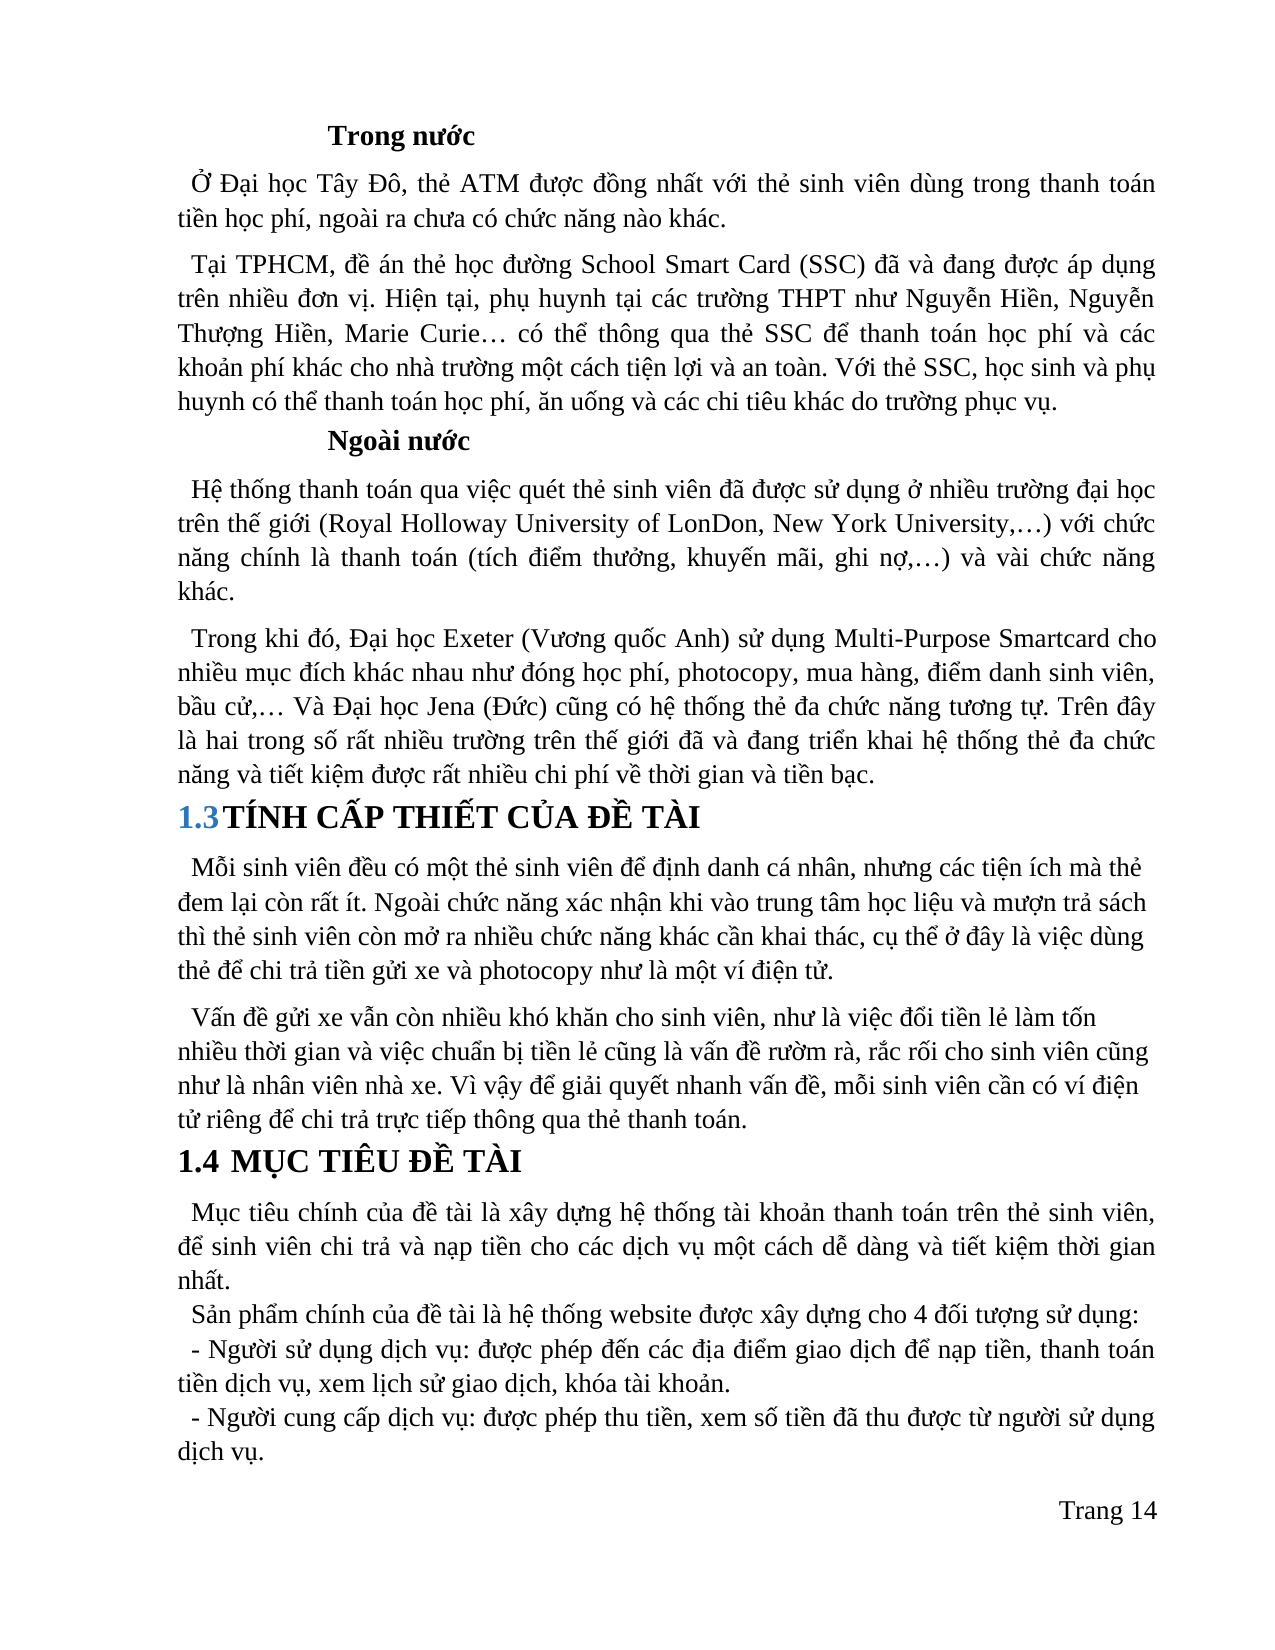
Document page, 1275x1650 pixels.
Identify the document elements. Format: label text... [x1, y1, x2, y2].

list - Người sử dụng dịch vụ: được phép đến các địa điểm giao dịch để nạp tiền, thanh toán tiền dịch vụ, xem lịch sử giao dịch, khóa tài khoản. [177, 1333, 1157, 1398]
text Tại TPHCM, đề án thẻ học đường School Smart Card (SSC) đã và đang được áp dụng trên nhiều đơn vị. Hiện tại, phụ huynh tại các trường THPT như Nguyễn Hiền, Nguyễn Thượng Hiền, Marie Curie… có thể thông qua thẻ SSC để thanh toán học phí và các khoản phí khác cho nhà trường một cách tiện lợi và an toàn. Với thẻ SSC, học sinh và phụ huynh có thể thanh toán học phí, ăn uống và các chi tiêu khác do trường phục vụ. [177, 248, 1157, 416]
text Trong khi đó, Đại học Exeter (Vương quốc Anh) sử dụng Multi-Purpose Smartcard cho nhiều mục đích khác nhau như đóng học phí, photocopy, mua hàng, điểm danh sinh viên, bầu cử,… Và Đại học Jena (Đức) cũng có hệ thống thẻ đa chức năng tương tự. Trên đây là hai trong số rất nhiều trường trên thế giới đã và đang triển khai hệ thống thẻ đa chức năng và tiết kiệm được rất nhiều chi phí về thời gian và tiền bạc. [177, 622, 1157, 790]
subtitle Ngoài nước [327, 423, 1157, 457]
text Vấn đề gửi xe vẫn còn nhiều khó khăn cho sinh viên, như là việc đổi tiền lẻ làm tốn nhiều thời gian và việc chuẩn bị tiền lẻ cũng là vấn đề rườm rà, rắc rối cho sinh viên cũng như là nhân viên nhà xe. Vì vậy để giải quyết nhanh vấn đề, mỗi sinh viên cần có ví điện tử riêng để chi trả trực tiếp thông qua thẻ thanh toán. [177, 1001, 1157, 1134]
text Ở Đại học Tây Đô, thẻ ATM được đồng nhất với thẻ sinh viên dùng trong thanh toán tiền học phí, ngoài ra chưa có chức năng nào khác. [177, 167, 1157, 233]
list Mục tiêu chính của đề tài là xây dựng hệ thống tài khoản thanh toán trên thẻ sinh viên, để sinh viên chi trả và nạp tiền cho các dịch vụ một cách dễ dàng và tiết kiệm thời gian nhất. [177, 1196, 1157, 1296]
subtitle MỤC TIÊU ĐỀ TÀI [177, 1141, 1157, 1180]
list - Người cung cấp dịch vụ: được phép thu tiền, xem số tiền đã thu được từ người sử dụng dịch vụ. [177, 1401, 1157, 1466]
list Sản phẩm chính của đề tài là hệ thống website được xây dựng cho 4 đối tượng sử dụng: [177, 1298, 1157, 1330]
subtitle TÍNH CẤP THIẾT CỦA ĐỀ TÀI [177, 797, 1157, 835]
text Hệ thống thanh toán qua việc quét thẻ sinh viên đã được sử dụng ở nhiều trường đại học trên thế giới (Royal Holloway University of LonDon, New York University,…) với chức năng chính là thanh toán (tích điểm thưởng, khuyến mãi, ghi nợ,…) và vài chức năng khác. [177, 473, 1157, 606]
subtitle Trong nước [327, 118, 1157, 152]
text Mỗi sinh viên đều có một thẻ sinh viên để định danh cá nhân, nhưng các tiện ích mà thẻ đem lại còn rất ít. Ngoài chức năng xác nhận khi vào trung tâm học liệu và mượn trả sách thì thẻ sinh viên còn mở ra nhiều chức năng khác cần khai thác, cụ thể ở đây là việc dùng thẻ để chi trả tiền gửi xe và photocopy như là một ví điện tử. [177, 851, 1157, 985]
